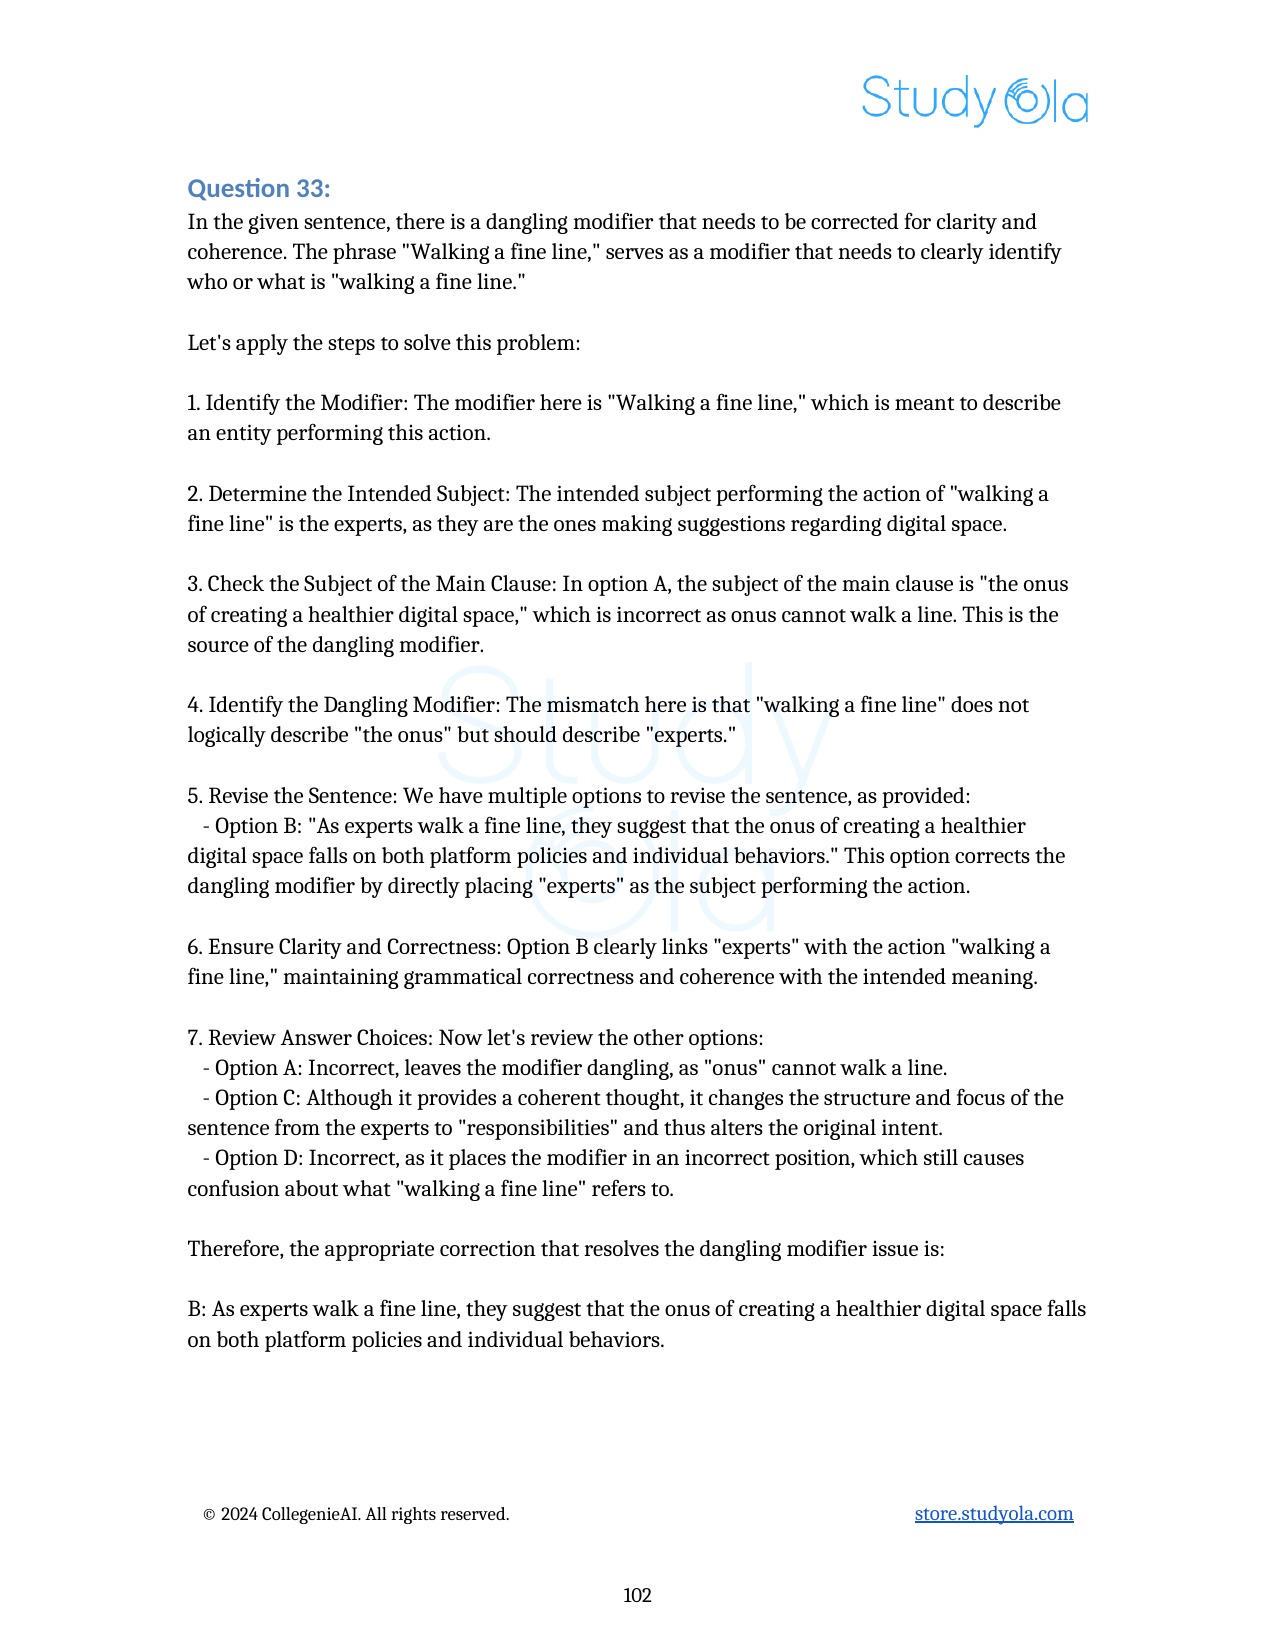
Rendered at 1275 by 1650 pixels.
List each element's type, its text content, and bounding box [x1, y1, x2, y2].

subtitle Question 33: [187, 171, 1087, 204]
picture [862, 75, 1088, 128]
picture [187, 163, 1088, 1437]
